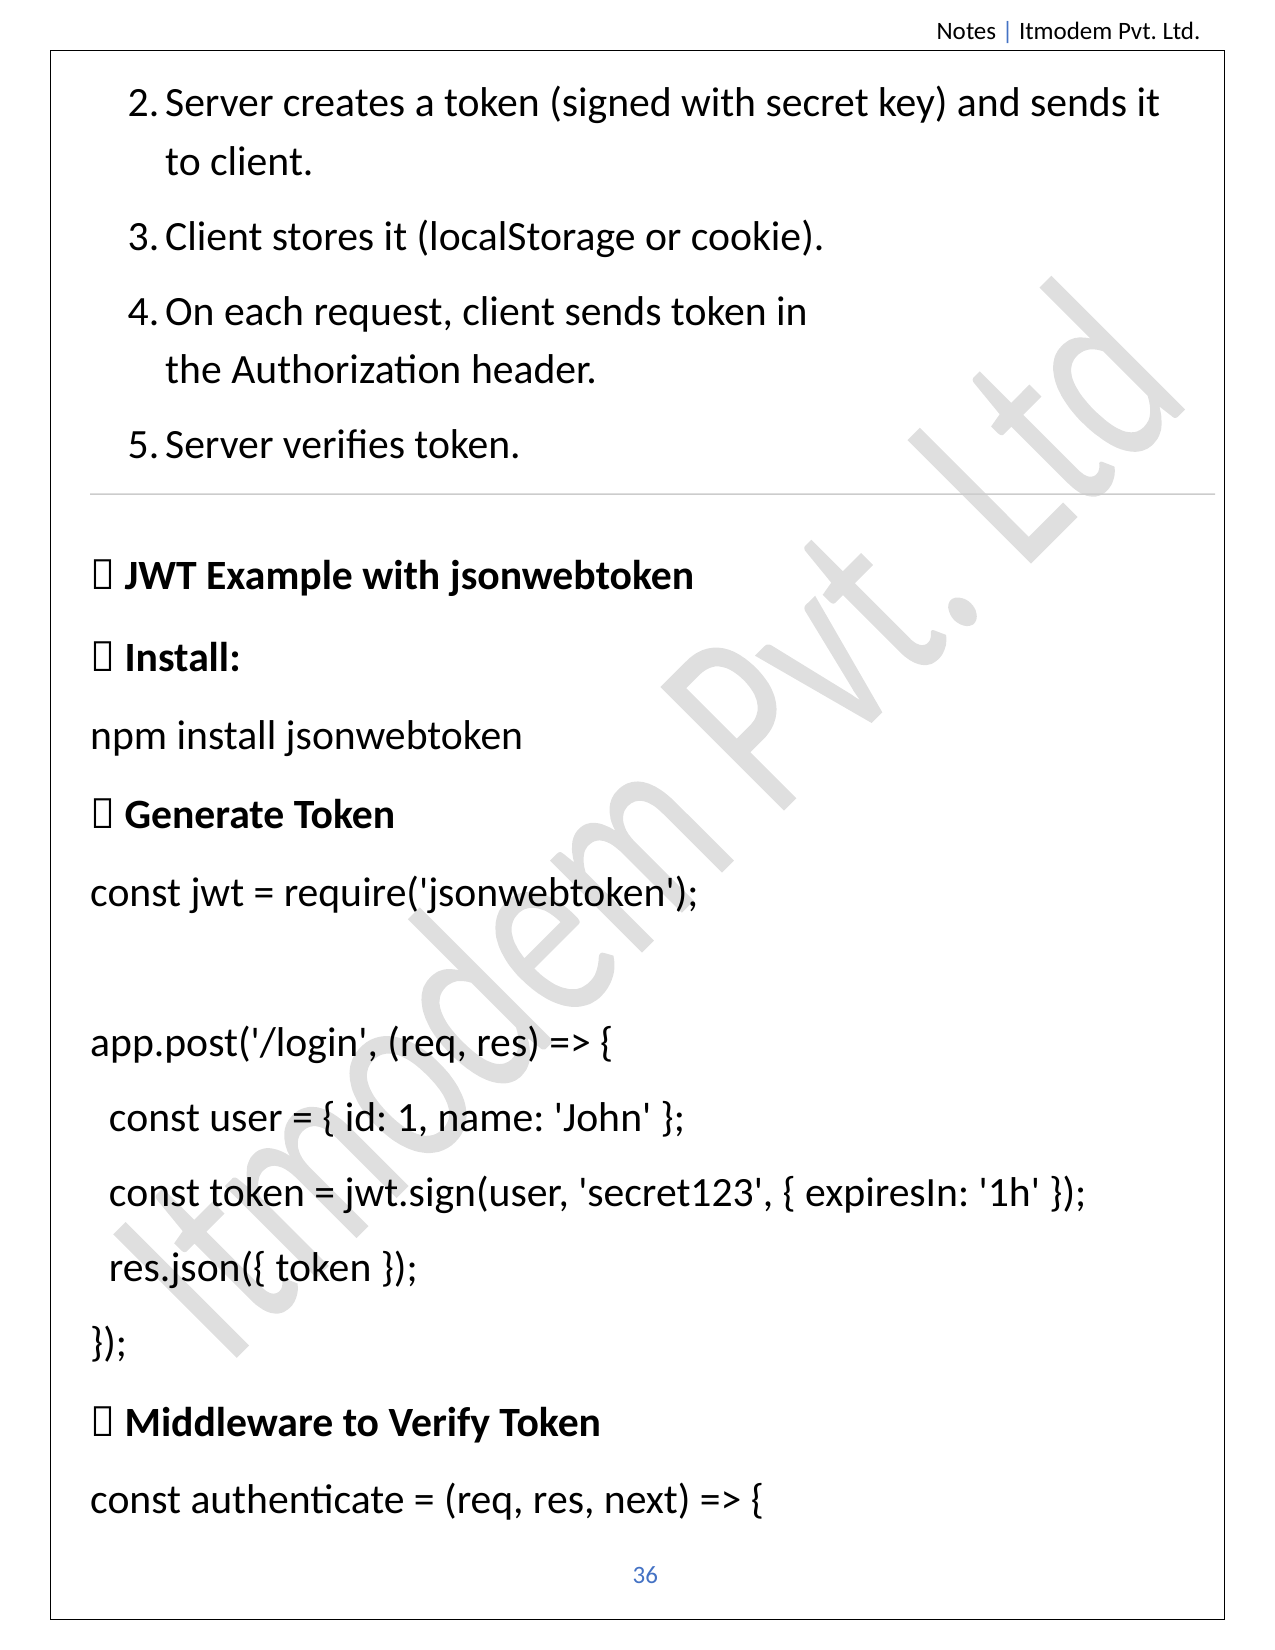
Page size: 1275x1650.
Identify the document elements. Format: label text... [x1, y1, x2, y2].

text 🔸 JWT Example with jsonwebtoken [90, 545, 1200, 602]
list On each request, client sends token in the Authorization header. [127, 285, 1200, 394]
text 🧩 Install: [90, 627, 1200, 684]
text app.post('/login', (req, res) => { [90, 1016, 1200, 1067]
text const jwt = require('jsonwebtoken'); [90, 866, 1200, 917]
text const user = { id: 1, name: 'John' }; [90, 1091, 1200, 1142]
text const token = jwt.sign(user, 'secret123', { expiresIn: '1h' }); [90, 1166, 1200, 1217]
list Server verifies token. [127, 418, 1200, 469]
text 🔐 Generate Token [90, 784, 1200, 841]
list Server creates a token (signed with secret key) and sends it to client. [127, 76, 1200, 185]
text const authenticate = (req, res, next) => { [90, 1473, 1200, 1524]
text res.json({ token }); [90, 1241, 1200, 1292]
text 🧾 Middleware to Verify Token [90, 1391, 1200, 1448]
text npm install jsonwebtoken [90, 709, 1200, 759]
text }); [90, 1316, 1200, 1367]
list Client stores it (localStorage or cookie). [127, 209, 1200, 260]
